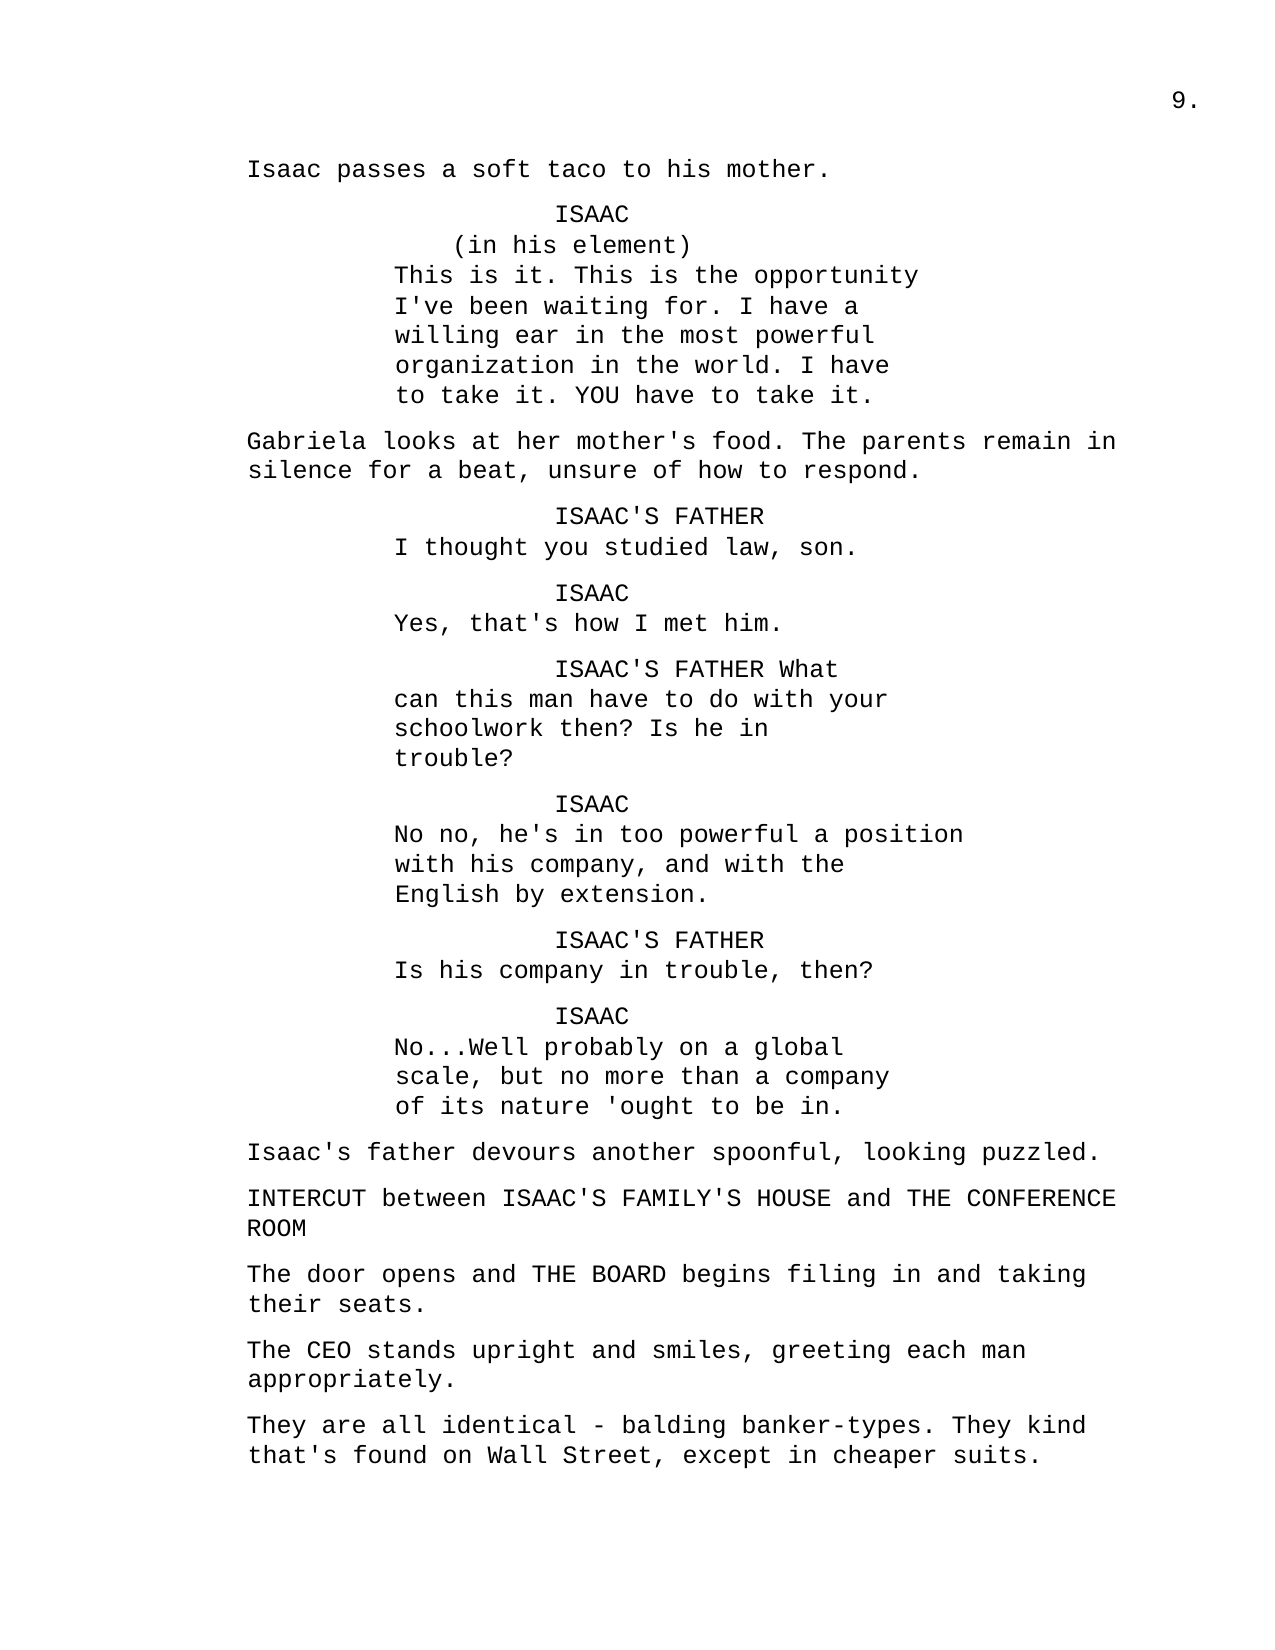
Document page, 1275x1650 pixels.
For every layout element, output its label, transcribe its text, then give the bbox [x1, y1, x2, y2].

text ISAAC [554, 1004, 1163, 1032]
text Isaac passes a soft taco to his mother. [246, 156, 1163, 184]
text The CEO stands upright and smiles, greeting each man appropriately. [246, 1337, 1163, 1395]
text I've been waiting for. I have a willing ear in the most powerful organization in the world. I have to take it. YOU have to take it. [394, 293, 934, 411]
text Yes, that's how I met him. [394, 611, 1163, 639]
text No...Well probably on a global scale, but no more than a company of its nature 'ought to be in. [394, 1034, 934, 1122]
text Is his company in trouble, then? [394, 958, 1163, 986]
text ISAAC [554, 580, 1163, 609]
text INTERCUT between ISAAC'S FAMILY'S HOUSE and THE CONFERENCE [246, 1185, 1163, 1214]
text The door opens and THE BOARD begins filing in and taking their seats. [246, 1262, 1163, 1320]
text Gabriela looks at her mother's food. The parents remain in silence for a beat, unsure of how to respond. [246, 428, 1163, 486]
text Isaac's father devours another spoonful, looking puzzled. [246, 1139, 1163, 1168]
text This is it. This is the opportunity [394, 263, 1163, 291]
text ISAAC [554, 202, 1163, 230]
text No no, he's in too powerful a position with his company, and with the English by extension. [394, 822, 964, 910]
text ISAAC'S FATHER [554, 927, 1163, 956]
text ROOM [246, 1216, 1163, 1244]
text ISAAC'S FATHER What can this man have to do with your schoolwork then? Is he in trouble? [394, 657, 889, 774]
text I thought you studied law, son. [394, 534, 1163, 563]
text (in his element) [452, 232, 1163, 261]
text They are all identical - balding banker-types. They kind that's found on Wall Street, except in cheaper suits. [246, 1413, 1163, 1471]
text ISAAC [554, 792, 1163, 820]
text ISAAC'S FATHER [554, 504, 1163, 532]
